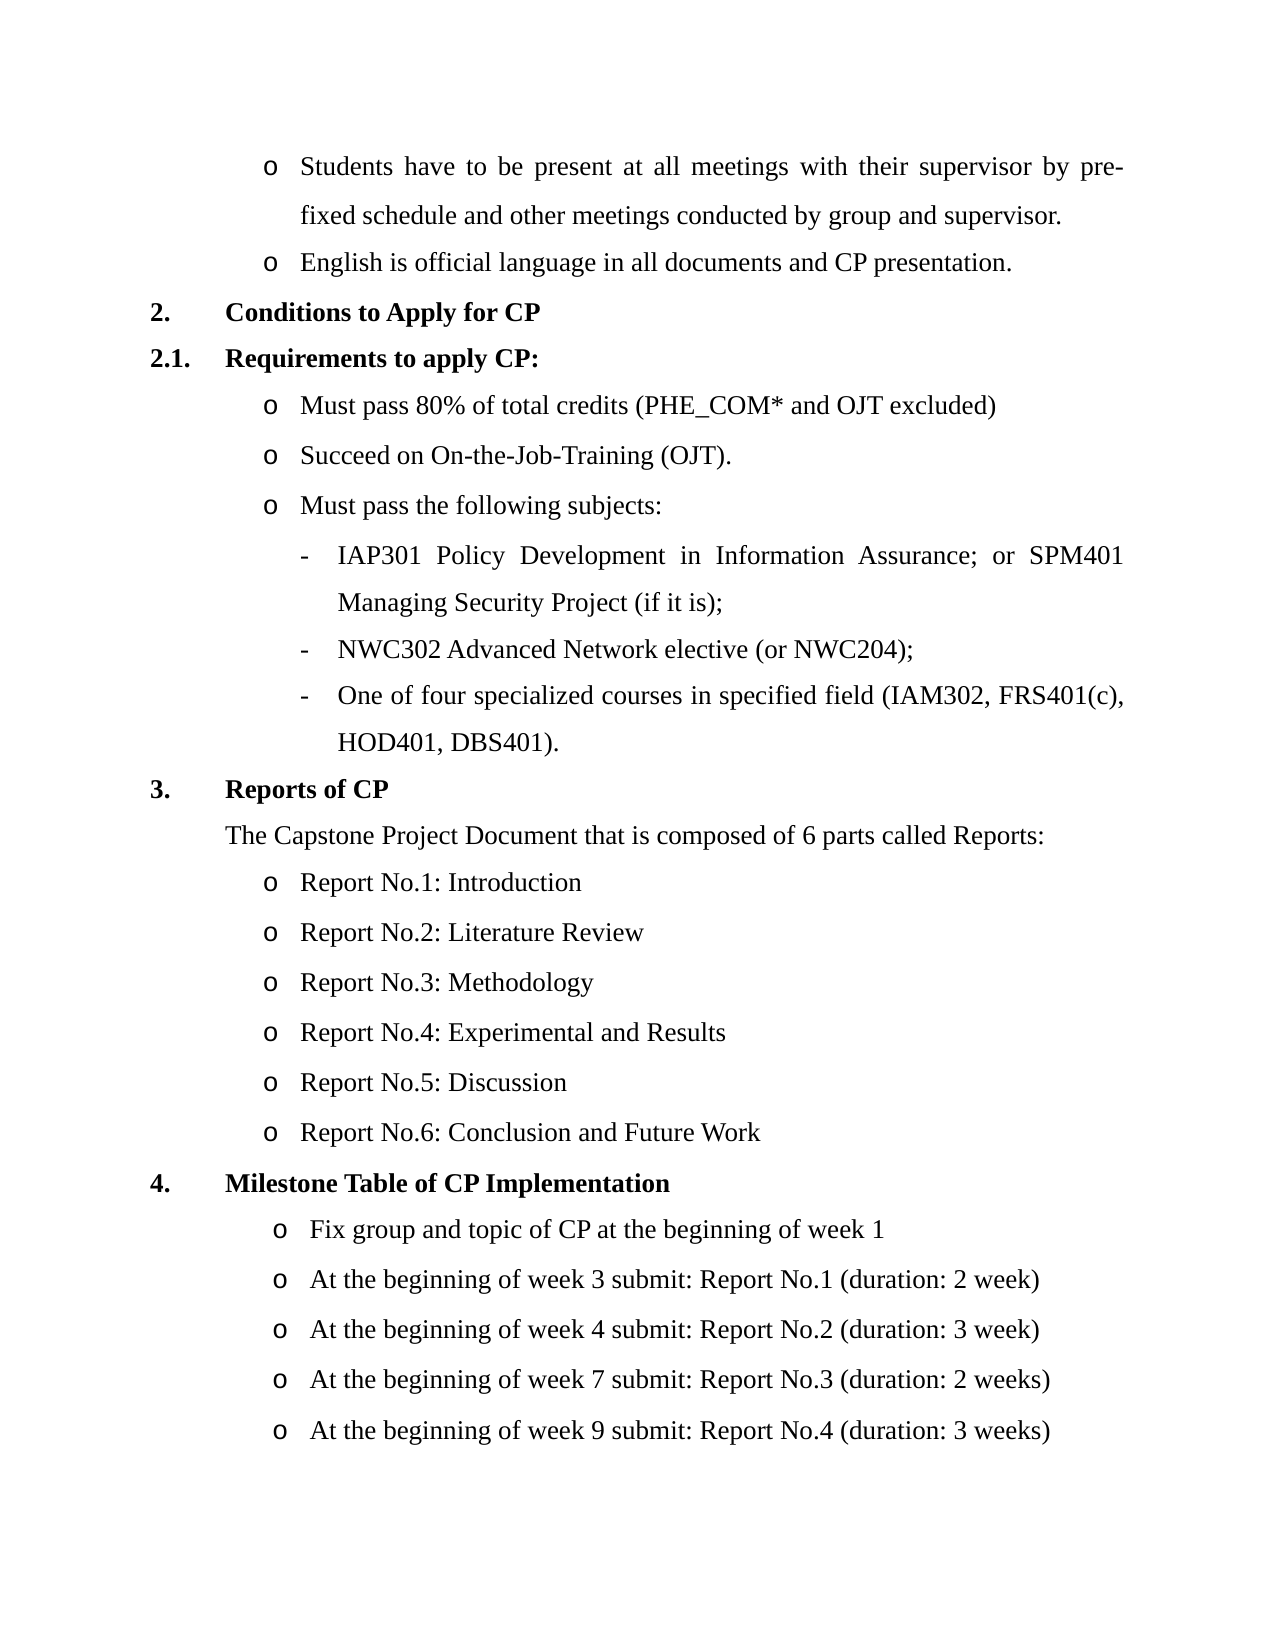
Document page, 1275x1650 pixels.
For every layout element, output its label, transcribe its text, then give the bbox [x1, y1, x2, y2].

list At the beginning of week 4 submit: Report No.2 (duration: 3 week) [272, 1313, 1125, 1347]
list Must pass 80% of total credits (PHE_COM* and OJT excluded) [262, 389, 1125, 422]
list The Capstone Project Document that is composed of 6 parts called Reports: [225, 819, 1125, 851]
list At the beginning of week 9 submit: Report No.4 (duration: 3 weeks) [272, 1414, 1125, 1447]
list One of four specialized courses in specified field (IAM302, FRS401(c), HOD401, DBS401). [300, 679, 1125, 757]
list Fix group and topic of CP at the beginning of week 1 [272, 1213, 1125, 1247]
list Succeed on On-the-Job-Training (OJT). [262, 439, 1125, 473]
list Must pass the following subjects: [262, 489, 1125, 523]
list Reports of CP [150, 773, 1125, 804]
list Milestone Table of CP Implementation [150, 1167, 1125, 1198]
list At the beginning of week 3 submit: Report No.1 (duration: 2 week) [272, 1263, 1125, 1297]
list Report No.6: Conclusion and Future Work [262, 1117, 1125, 1150]
list Report No.3: Methodology [262, 966, 1125, 1000]
list Report No.1: Introduction [262, 866, 1125, 899]
list At the beginning of week 7 submit: Report No.3 (duration: 2 weeks) [272, 1364, 1125, 1397]
list Report No.4: Experimental and Results [262, 1016, 1125, 1050]
list Students have to be present at all meetings with their supervisor by pre-fixed schedule and other meetings conducted by group and supervisor. [262, 150, 1125, 230]
list English is official language in all documents and CP presentation. [262, 246, 1125, 279]
list Requirements to apply CP: [150, 342, 1125, 373]
list Report No.5: Discussion [262, 1066, 1125, 1100]
list Conditions to Apply for CP [150, 296, 1125, 327]
list IAP301 Policy Development in Information Assurance; or SPM401 Managing Security Project (if it is); [300, 539, 1125, 617]
list NWC302 Advanced Network elective (or NWC204); [300, 633, 1125, 664]
list Report No.2: Literature Review [262, 916, 1125, 949]
